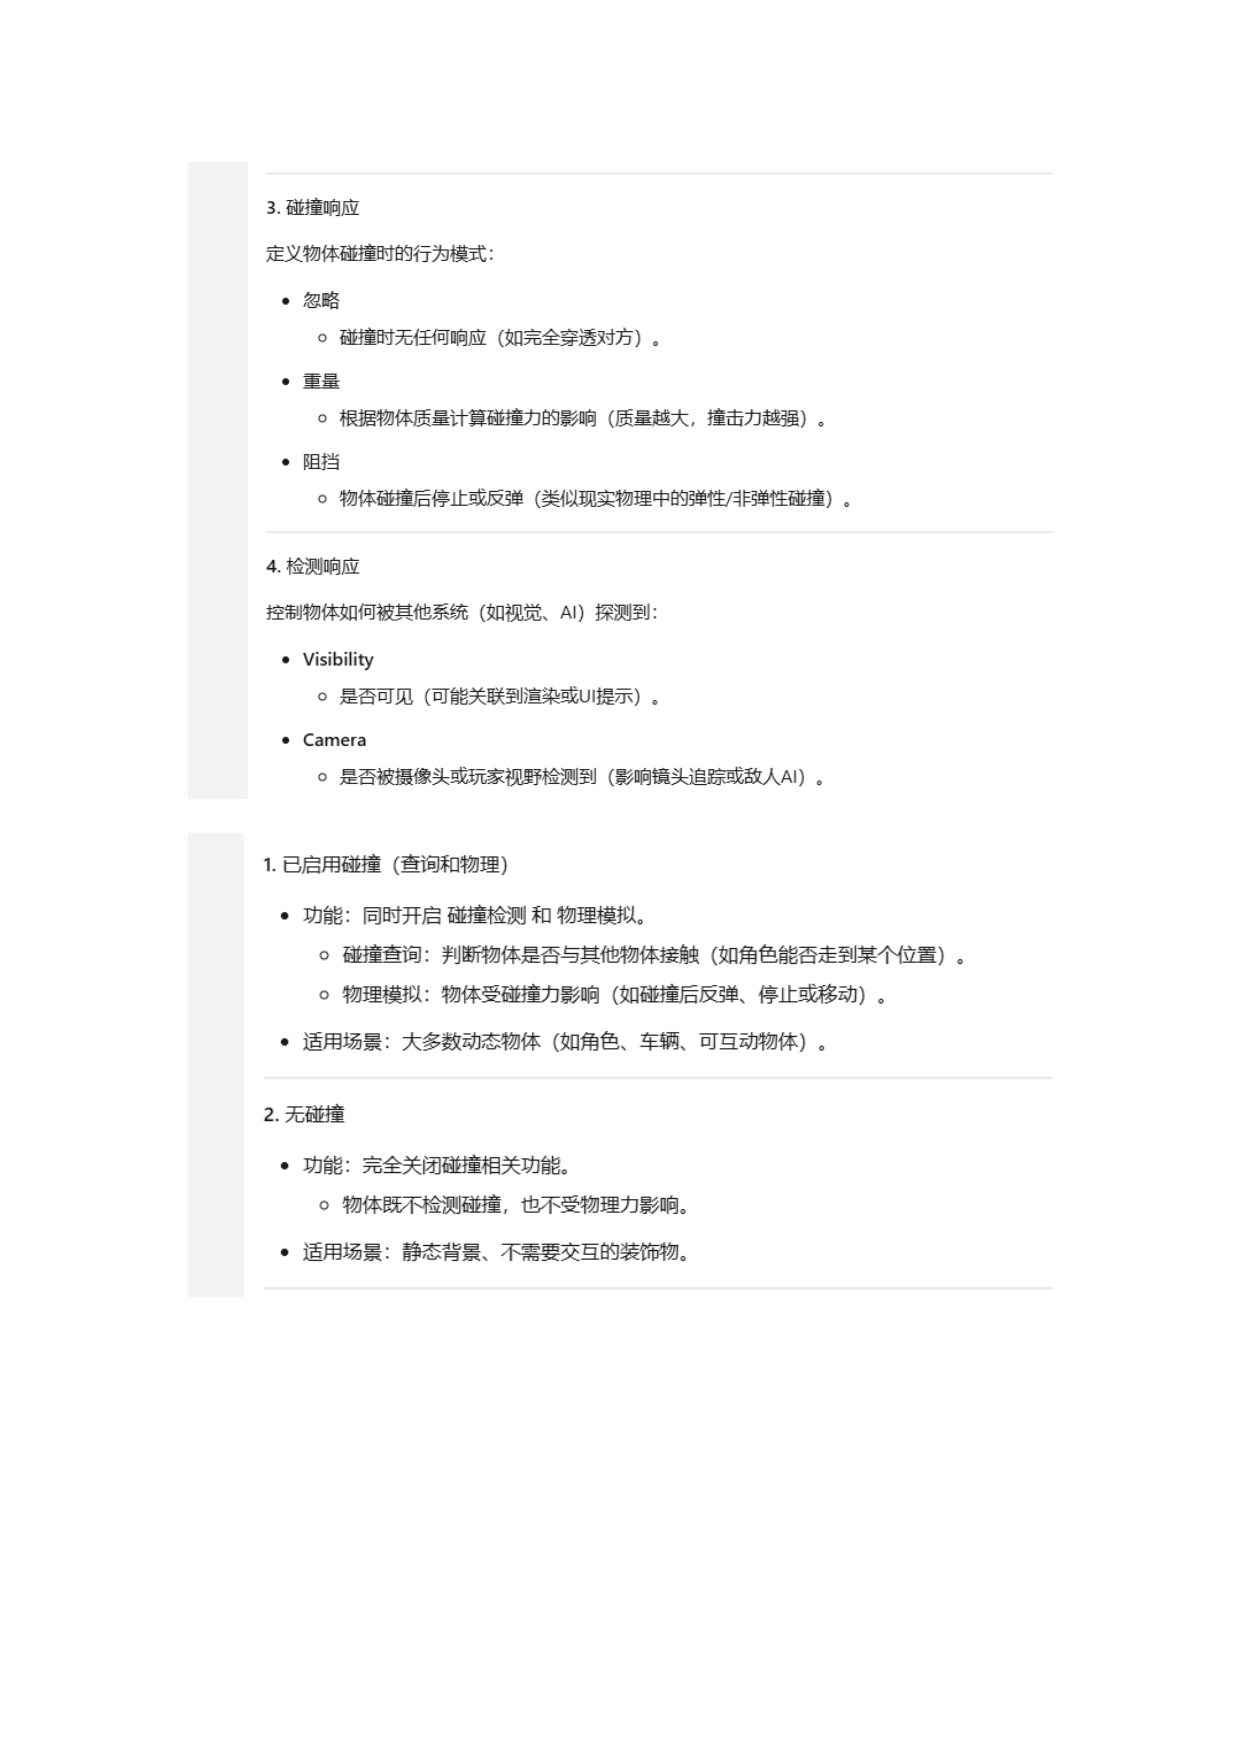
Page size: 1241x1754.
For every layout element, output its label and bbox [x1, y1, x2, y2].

picture [187, 833, 1053, 1297]
picture [187, 162, 1053, 799]
